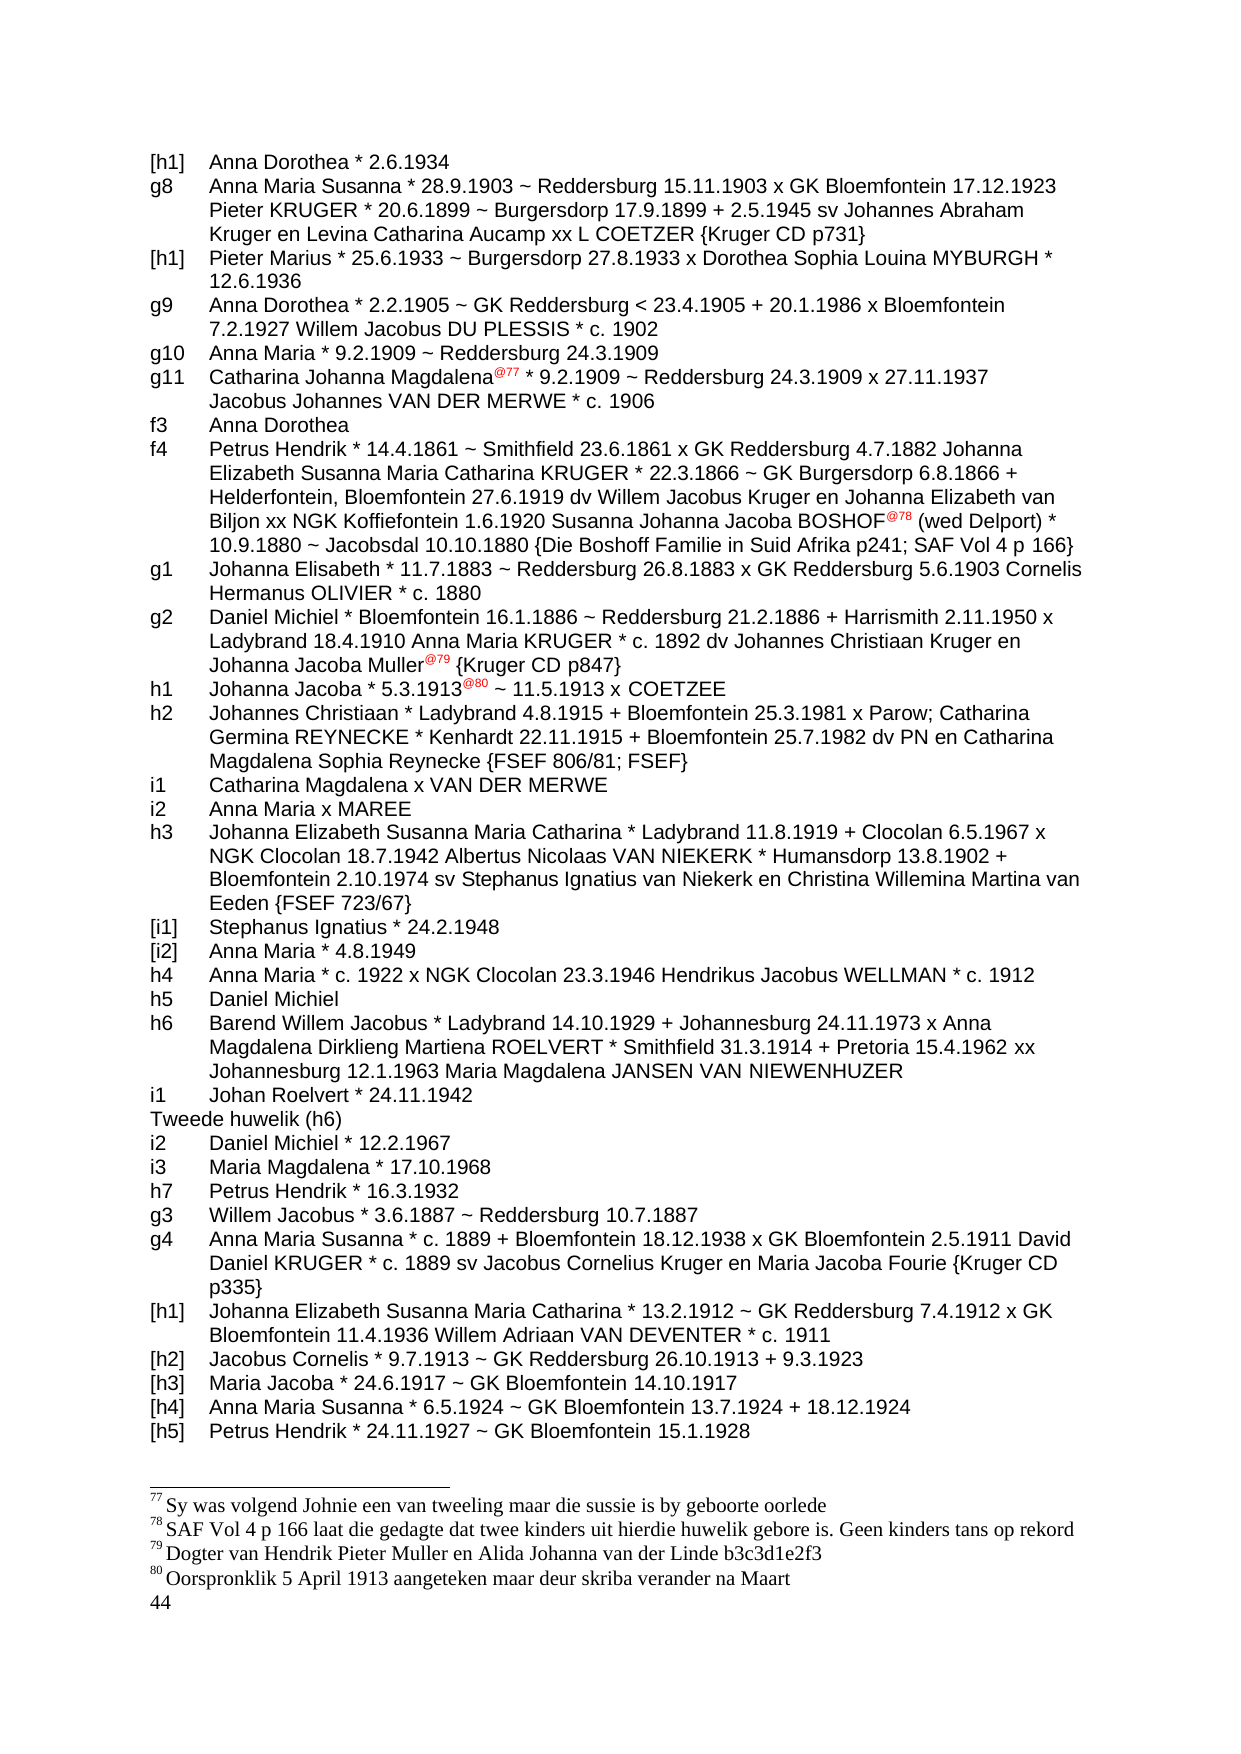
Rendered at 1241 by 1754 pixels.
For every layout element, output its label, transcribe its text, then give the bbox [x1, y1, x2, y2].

text g9 Anna Dorothea * 2.2.1905 ~ GK Reddersburg < 23.4.1905 + 20.1.1986 x Bloemfontein 7.2.1927 Willem Jacobus DU PLESSIS * c. 1902 [150, 293, 1007, 341]
text h4 Anna Maria * c. 1922 x NGK Clocolan 23.3.1946 Hendrikus Jacobus WELLMAN * c. 1912 h5 Daniel Michiel [150, 963, 1037, 1011]
text i3 Maria Magdalena * 17.10.1968 h7 Petrus Hendrik * 16.3.1932 [150, 1155, 495, 1203]
text i1 Catharina Magdalena x VAN DER MERWE i2 Anna Maria x MAREE [150, 772, 610, 820]
text g8 Anna Maria Susanna * 28.9.1903 ~ Reddersburg 15.11.1903 x GK Bloemfontein 17.12.1923 Pieter KRUGER * 20.6.1899 ~ Burgersdorp 17.9.1899 + 2.5.1945 sv Johannes Abraham Kruger en Levina Catharina Aucamp xx L COETZER {Kruger CD p731} [150, 173, 1061, 245]
text 78 SAF Vol 4 p 166 laat die gedagte dat twee kinders uit hierdie huwelik gebore is. Geen kinders tans op rekord [150, 1517, 1103, 1541]
text [h4] Anna Maria Susanna * 6.5.1924 ~ GK Bloemfontein 13.7.1924 + 18.12.1924 [h5] Petrus Hendrik * 24.11.1927 ~ GK Bloemfontein 15.1.1928 [150, 1395, 913, 1443]
text i2 Daniel Michiel * 12.2.1967 [150, 1131, 1103, 1155]
text [h1] Anna Dorothea * 2.6.1934 [150, 149, 1103, 173]
text [h2] Jacobus Cornelis * 9.7.1913 ~ GK Reddersburg 26.10.1913 + 9.3.1923 [h3] Maria Jacoba * 24.6.1917 ~ GK Bloemfontein 14.10.1917 [150, 1347, 866, 1395]
text 77 Sy was volgend Johnie een van tweeling maar die sussie is by geboorte oorlede [150, 1487, 1103, 1517]
text h1 Johanna Jacoba * 5.3.1913@80 ~ 11.5.1913 x COETZEE [150, 676, 1103, 700]
text 79 Dogter van Hendrik Pieter Muller en Alida Johanna van der Linde b3c3d1e2f3 [150, 1541, 1103, 1565]
text h3 Johanna Elizabeth Susanna Maria Catharina * Ladybrand 11.8.1919 + Clocolan 6.5.1967 x NGK Clocolan 18.7.1942 Albertus Nicolaas VAN NIEKERK * Humansdorp 13.8.1902 + Bloemfontein 2.10.1974 sv Stephanus Ignatius van Niekerk en Christina Willemina Martina van Eeden {FSEF 723/67} [150, 821, 1084, 915]
text f4 Petrus Hendrik * 14.4.1861 ~ Smithfield 23.6.1861 x GK Reddersburg 4.7.1882 Johanna Elizabeth Susanna Maria Catharina KRUGER * 22.3.1866 ~ GK Burgersdorp 6.8.1866 + Helderfontein, Bloemfontein 27.6.1919 dv Willem Jacobus Kruger en Johanna Elizabeth van Biljon xx NGK Koffiefontein 1.6.1920 Susanna Johanna Jacoba BOSHOF@78 (wed Delport) * 10.9.1880 ~ Jacobsdal 10.10.1880 {Die Boshoff Familie in Suid Afrika p241; SAF Vol 4 p 166} [150, 437, 1074, 557]
text g10 Anna Maria * 9.2.1909 ~ Reddersburg 24.3.1909 [150, 341, 1103, 365]
text i1 Johan Roelvert * 24.11.1942 Tweede huwelik (h6) [150, 1083, 474, 1131]
text [h1] Pieter Marius * 25.6.1933 ~ Burgersdorp 27.8.1933 x Dorothea Sophia Louina MYBURGH * 12.6.1936 [150, 245, 1055, 293]
text g4 Anna Maria Susanna * c. 1889 + Bloemfontein 18.12.1938 x GK Bloemfontein 2.5.1911 David Daniel KRUGER * c. 1889 sv Jacobus Cornelius Kruger en Maria Jacoba Fourie {Kruger CD p335} [150, 1227, 1073, 1299]
text g1 Johanna Elisabeth * 11.7.1883 ~ Reddersburg 26.8.1883 x GK Reddersburg 5.6.1903 Cornelis Hermanus OLIVIER * c. 1880 [150, 557, 1083, 604]
text 80 Oorspronklik 5 April 1913 aangeteken maar deur skriba verander na Maart 44 [150, 1566, 807, 1614]
text h6 Barend Willem Jacobus * Ladybrand 14.10.1929 + Johannesburg 24.11.1973 x Anna Magdalena Dirklieng Martiena ROELVERT * Smithfield 31.3.1914 + Pretoria 15.4.1962 xx Johannesburg 12.1.1963 Maria Magdalena JANSEN VAN NIEWENHUZER [150, 1011, 1036, 1083]
text [h1] Johanna Elizabeth Susanna Maria Catharina * 13.2.1912 ~ GK Reddersburg 7.4.1912 x GK Bloemfontein 11.4.1936 Willem Adriaan VAN DEVENTER * c. 1911 [150, 1299, 1055, 1347]
text g11 Catharina Johanna Magdalena@77 * 9.2.1909 ~ Reddersburg 24.3.1909 x 27.11.1937 Jacobus Johannes VAN DER MERWE * c. 1906 [150, 365, 1063, 413]
text h2 Johannes Christiaan * Ladybrand 4.8.1915 + Bloemfontein 25.3.1981 x Parow; Catharina Germina REYNECKE * Kenhardt 22.11.1915 + Bloemfontein 25.7.1982 dv PN en Catharina Magdalena Sophia Reynecke {FSEF 806/81; FSEF} [150, 701, 1056, 772]
text f3 Anna Dorothea [150, 413, 1103, 437]
text g2 Daniel Michiel * Bloemfontein 16.1.1886 ~ Reddersburg 21.2.1886 + Harrismith 2.11.1950 x Ladybrand 18.4.1910 Anna Maria KRUGER * c. 1892 dv Johannes Christiaan Kruger en Johanna Jacoba Muller@79 {Kruger CD p847} [150, 604, 1055, 676]
text [i1] Stephanus Ignatius * 24.2.1948 [i2] Anna Maria * 4.8.1949 [150, 915, 500, 963]
text g3 Willem Jacobus * 3.6.1887 ~ Reddersburg 10.7.1887 [150, 1203, 1103, 1227]
